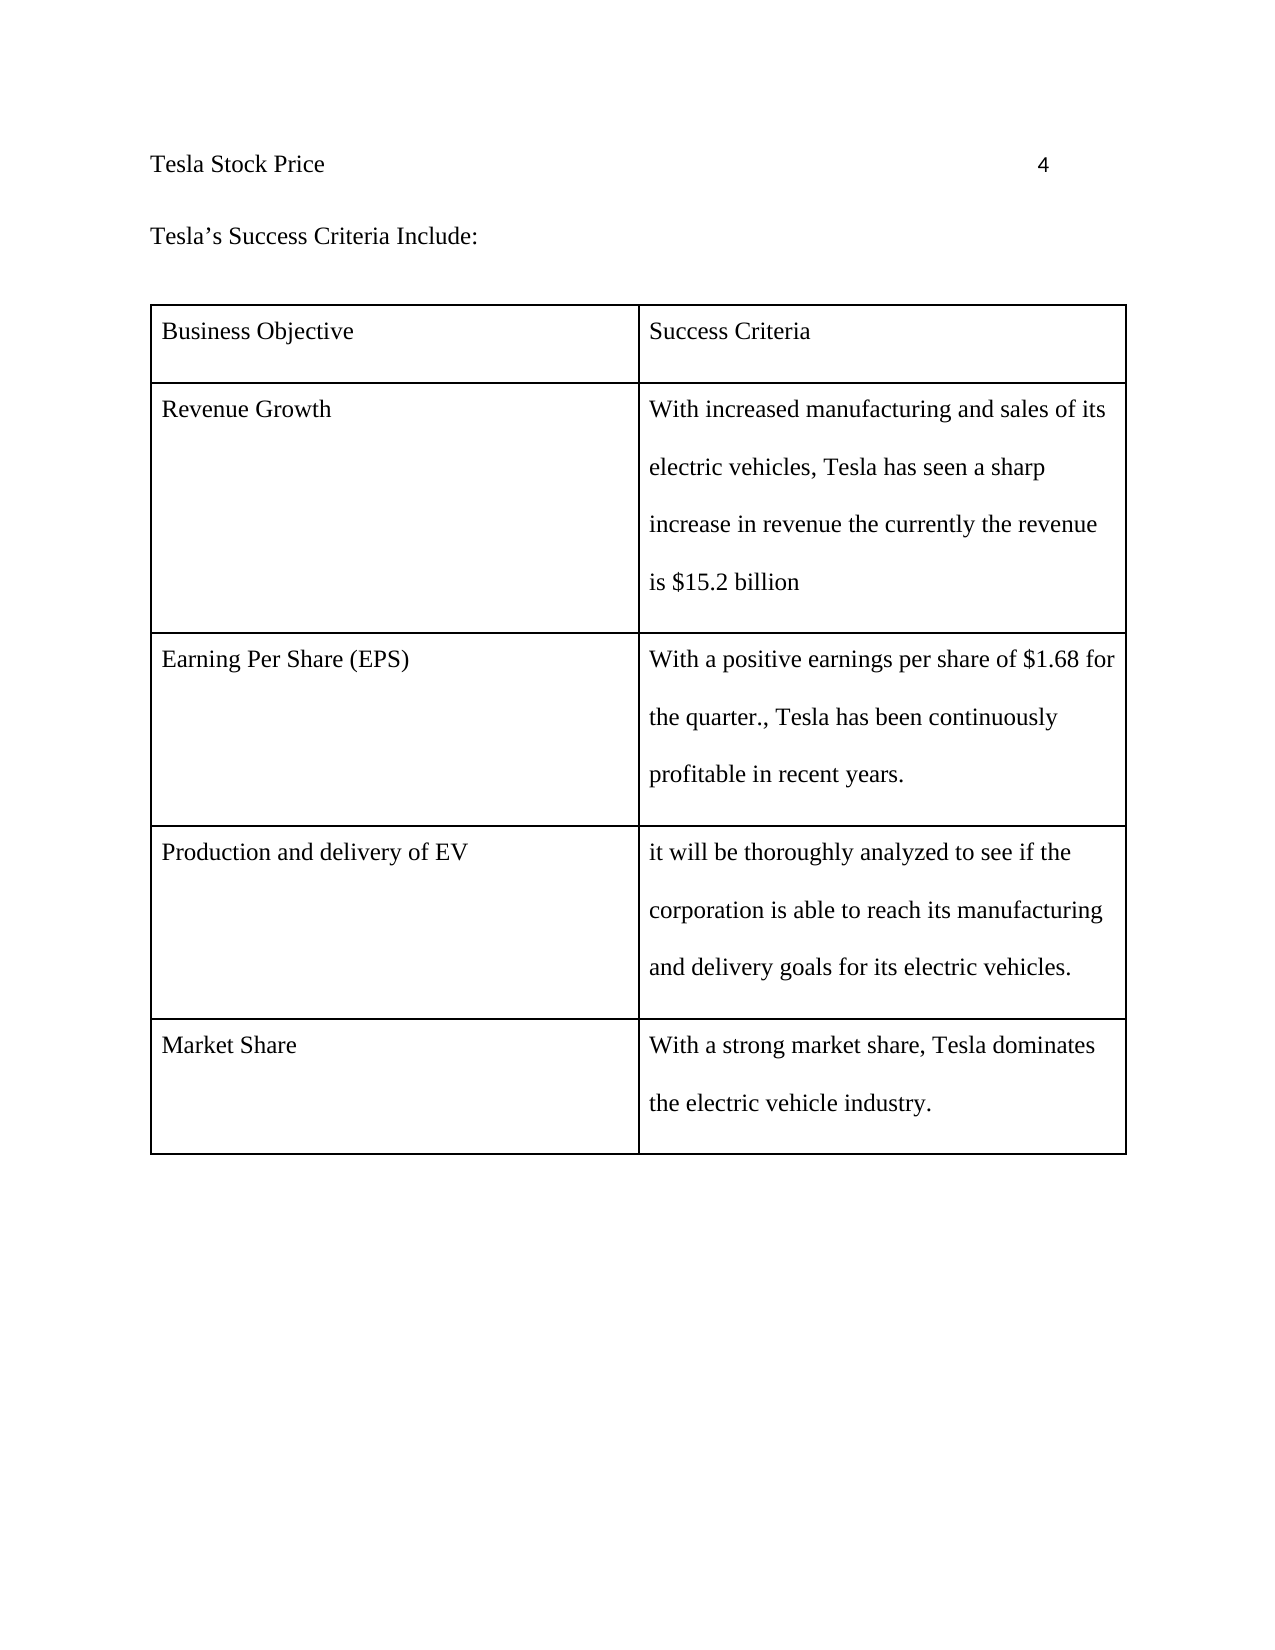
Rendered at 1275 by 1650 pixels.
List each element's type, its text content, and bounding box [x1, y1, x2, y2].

table_header Business Objective [152, 306, 638, 382]
table_cell Revenue Growth [152, 384, 638, 632]
table_cell With a strong market share, Tesla dominates the electric vehicle industry. [640, 1020, 1125, 1153]
table_cell Production and delivery of EV [152, 827, 638, 1018]
table_cell With increased manufacturing and sales of its electric vehicles, Tesla has seen a sharp increase in revenue the currently the revenue is $15.2 billion [640, 384, 1125, 632]
table_cell Earning Per Share (EPS) [152, 634, 638, 825]
table_cell With a positive earnings per share of $1.68 for the quarter., Tesla has been continuously profitable in recent years. [640, 634, 1125, 825]
table_cell it will be thoroughly analyzed to see if the corporation is able to reach its manufacturing and delivery goals for its electric vehicles. [640, 827, 1125, 1018]
table_header Success Criteria [640, 306, 1125, 382]
text Tesla’s Success Criteria Include: [150, 221, 1125, 250]
table_cell Market Share [152, 1020, 638, 1153]
